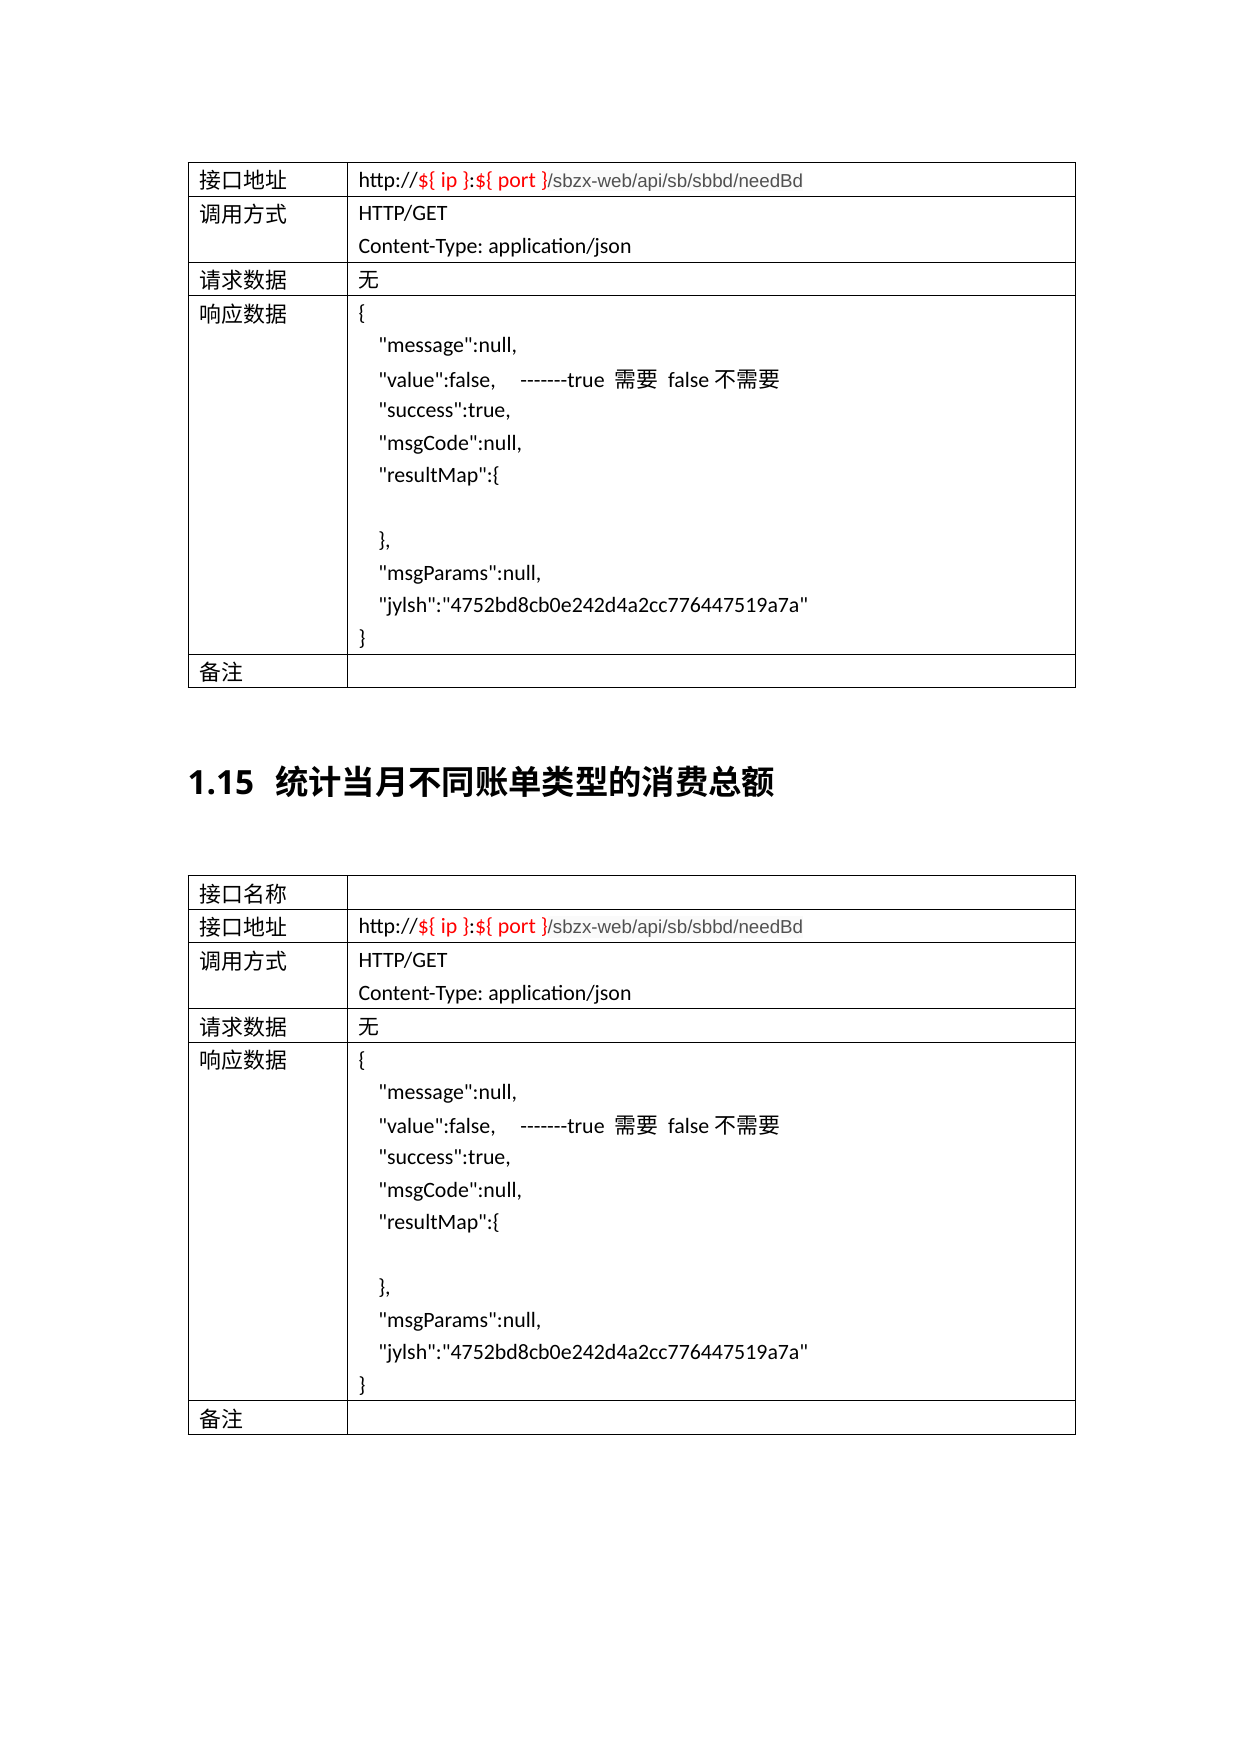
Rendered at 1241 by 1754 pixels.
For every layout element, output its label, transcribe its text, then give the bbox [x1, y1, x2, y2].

table_cell 调用方式 [189, 197, 347, 262]
table_cell 备注 [189, 655, 347, 687]
table_cell http://${ ip }:${ port }/sbzx-web/api/sb/sbbd/needBd [348, 163, 1075, 196]
subtitle 统计当月不同账单类型的消费总额 [187, 748, 1053, 813]
table_cell 无 [348, 1009, 1075, 1042]
table_cell [348, 655, 1075, 687]
table_cell HTTP/GET Content-Type: application/json [348, 943, 1075, 1008]
table_cell 请求数据 [189, 263, 347, 295]
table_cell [348, 1043, 1075, 1400]
table_cell 备注 [189, 1401, 347, 1434]
table_cell 接口地址 [189, 163, 347, 196]
table_cell http://${ ip }:${ port }/sbzx-web/api/sb/sbbd/needBd [348, 910, 1075, 942]
table_cell 接口地址 [189, 910, 347, 942]
table_cell 请求数据 [189, 1009, 347, 1042]
table_cell 响应数据 [189, 296, 347, 654]
table_cell 无 [348, 263, 1075, 295]
table_header 接口名称 [189, 876, 347, 909]
table_cell HTTP/GET Content-Type: application/json [348, 197, 1075, 262]
table_header [348, 876, 1075, 909]
table_cell 调用方式 [189, 943, 347, 1008]
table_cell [348, 296, 1075, 654]
table_cell 响应数据 [189, 1043, 347, 1400]
table_cell [348, 1401, 1075, 1434]
